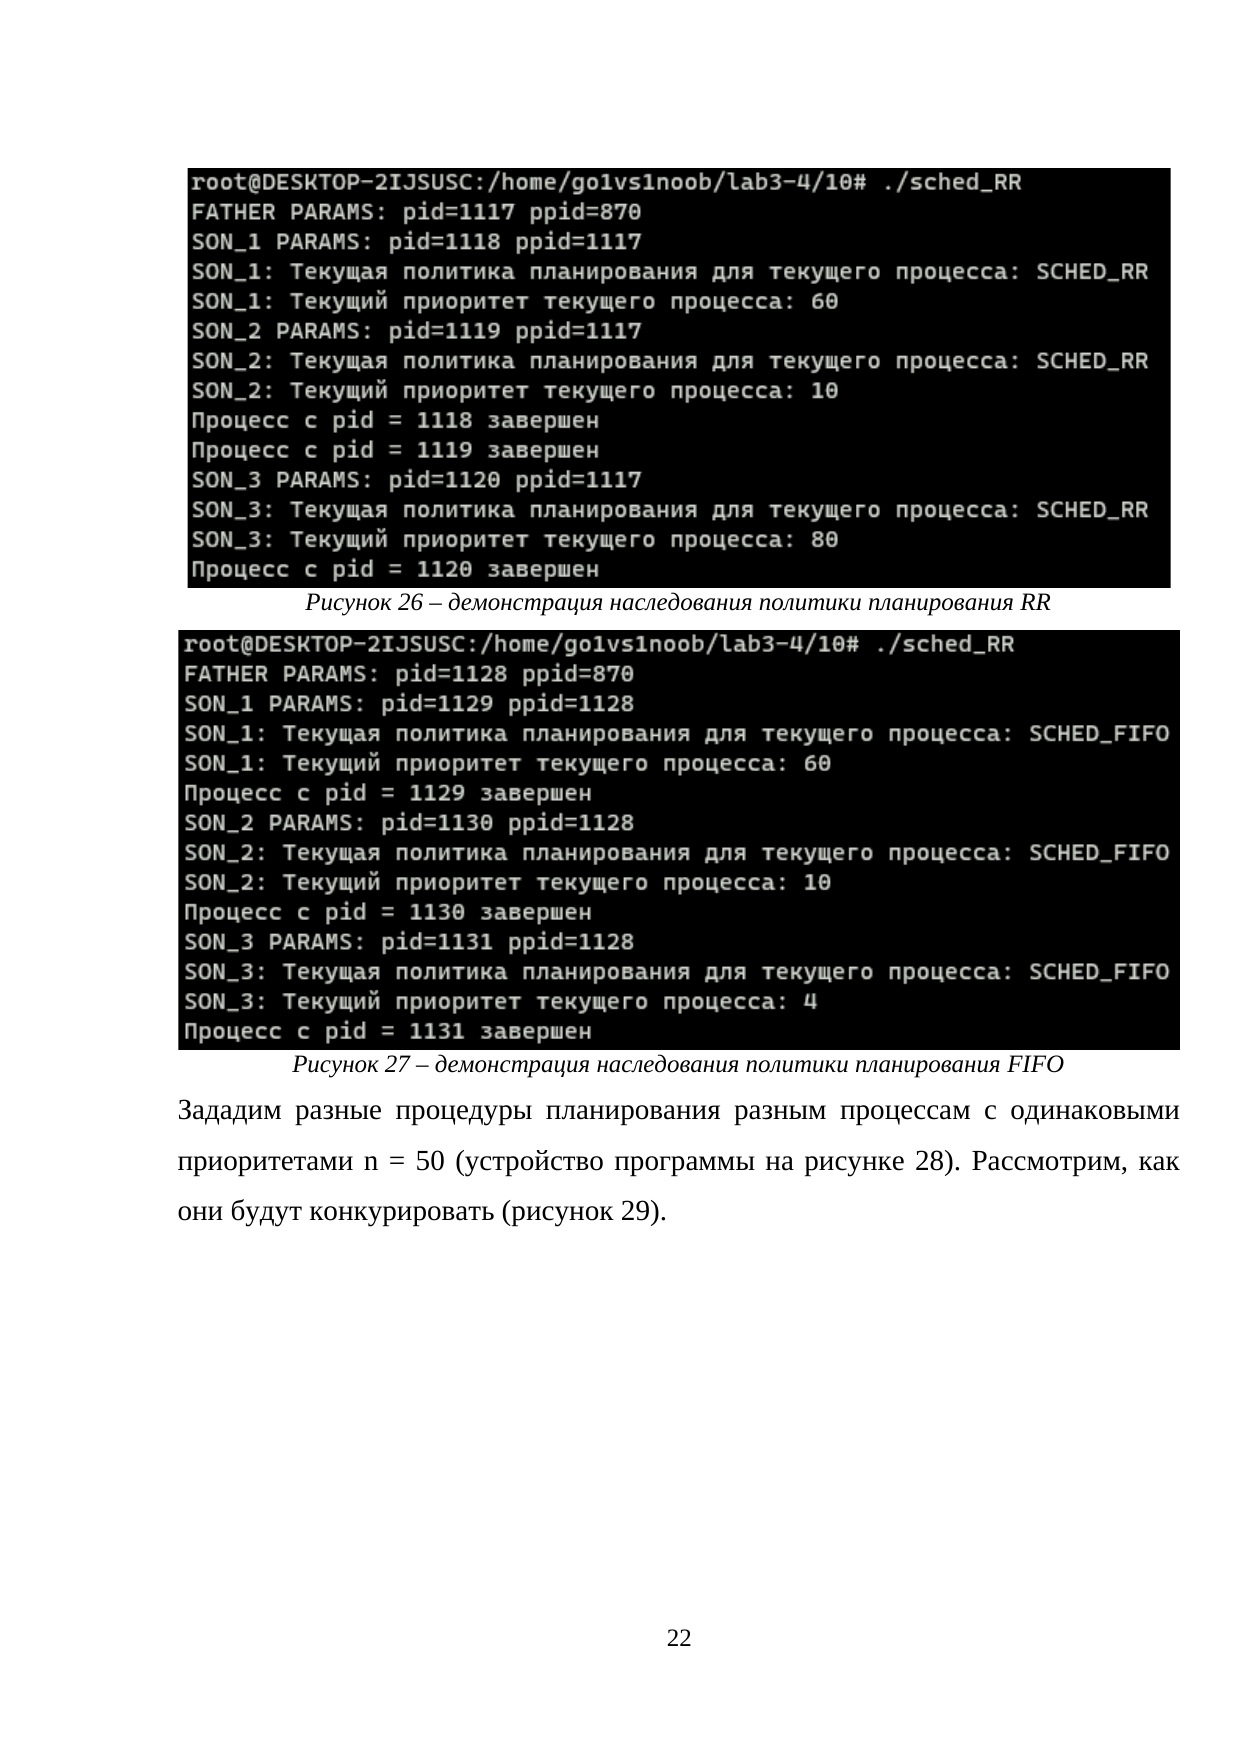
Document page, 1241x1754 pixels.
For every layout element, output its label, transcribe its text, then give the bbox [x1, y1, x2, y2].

text Рисунок 26 – демонстрация наследования политики планирования RR [177, 587, 1181, 616]
text Рисунок 27 – демонстрация наследования политики планирования FIFO [177, 1049, 1181, 1078]
picture [178, 630, 1180, 1050]
picture [187, 168, 1171, 588]
text Зададим разные процедуры планирования разным процессам с одинаковыми приоритетами n = 50 (устройство программы на рисунке 28). Рассмотрим, как они будут конкурировать (рисунок 29). [177, 1092, 1181, 1227]
